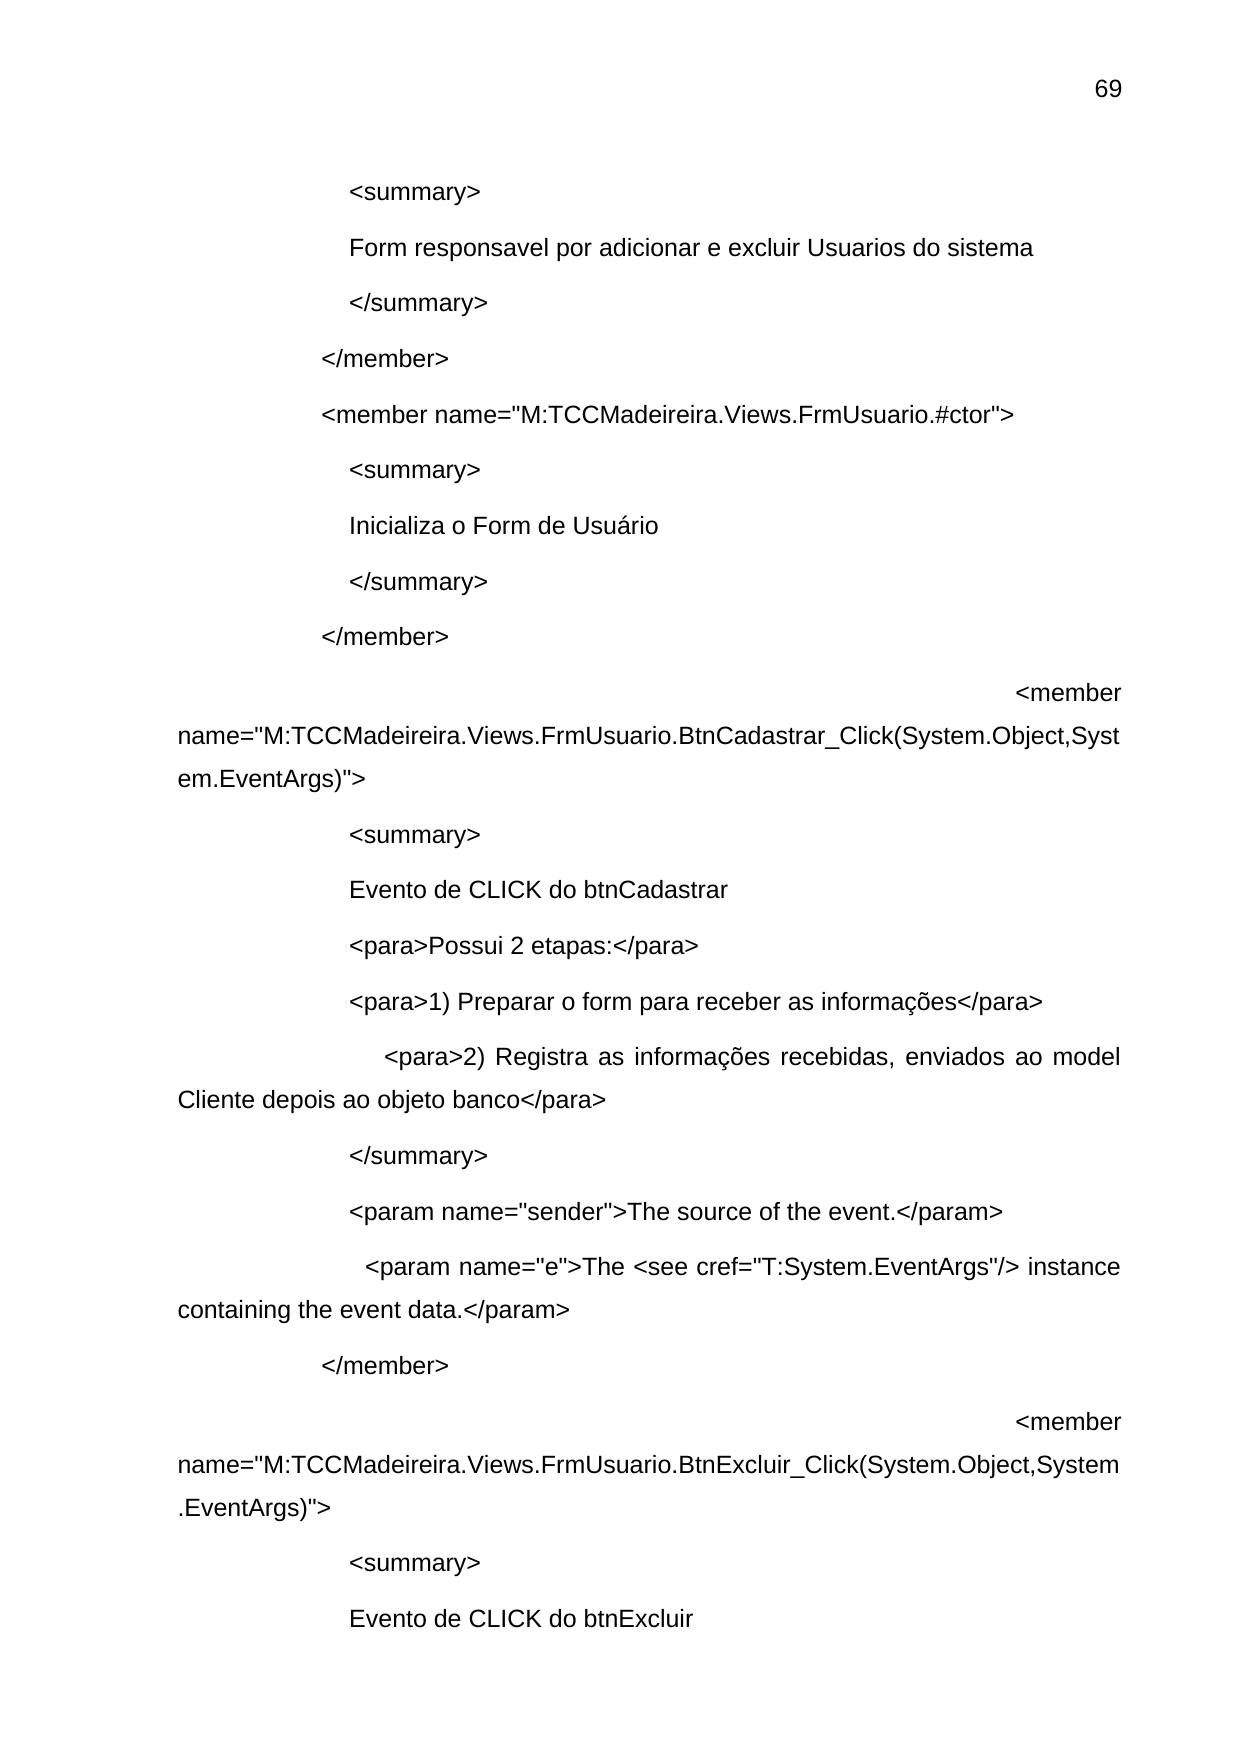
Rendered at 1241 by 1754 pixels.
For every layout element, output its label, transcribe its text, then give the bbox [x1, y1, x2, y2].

text <param name="e">The <see cref="T:System.EventArgs"/> instance containing the event data.</param> [177, 1252, 1122, 1324]
text Inicializa o Form de Usuário [177, 511, 1122, 540]
text <param name="sender">The source of the event.</param> [177, 1197, 1122, 1225]
text <summary> [177, 1548, 1122, 1577]
text </member> [177, 344, 1122, 373]
text Evento de CLICK do btnExcluir [177, 1604, 1122, 1633]
text </summary> [177, 288, 1122, 317]
text <para>2) Registra as informações recebidas, enviados ao model Cliente depois ao objeto banco</para> [177, 1042, 1122, 1114]
text <para>1) Preparar o form para receber as informações</para> [177, 987, 1122, 1015]
text </summary> [177, 1141, 1122, 1170]
text Form responsavel por adicionar e excluir Usuarios do sistema [177, 233, 1122, 262]
text <summary> [177, 820, 1122, 848]
text <summary> [177, 177, 1122, 206]
text </member> [177, 1351, 1122, 1380]
text <para>Possui 2 etapas:</para> [177, 931, 1122, 960]
text <member name="M:TCCMadeireira.Views.FrmUsuario.BtnCadastrar_Click(System.Object,System.EventArgs)"> [177, 678, 1122, 793]
text </member> [177, 622, 1122, 651]
text <member name="M:TCCMadeireira.Views.FrmUsuario.#ctor"> [177, 400, 1122, 428]
text </summary> [177, 567, 1122, 595]
text Evento de CLICK do btnCadastrar [177, 875, 1122, 904]
text <summary> [177, 455, 1122, 484]
text <member name="M:TCCMadeireira.Views.FrmUsuario.BtnExcluir_Click(System.Object,System.EventArgs)"> [177, 1407, 1122, 1522]
